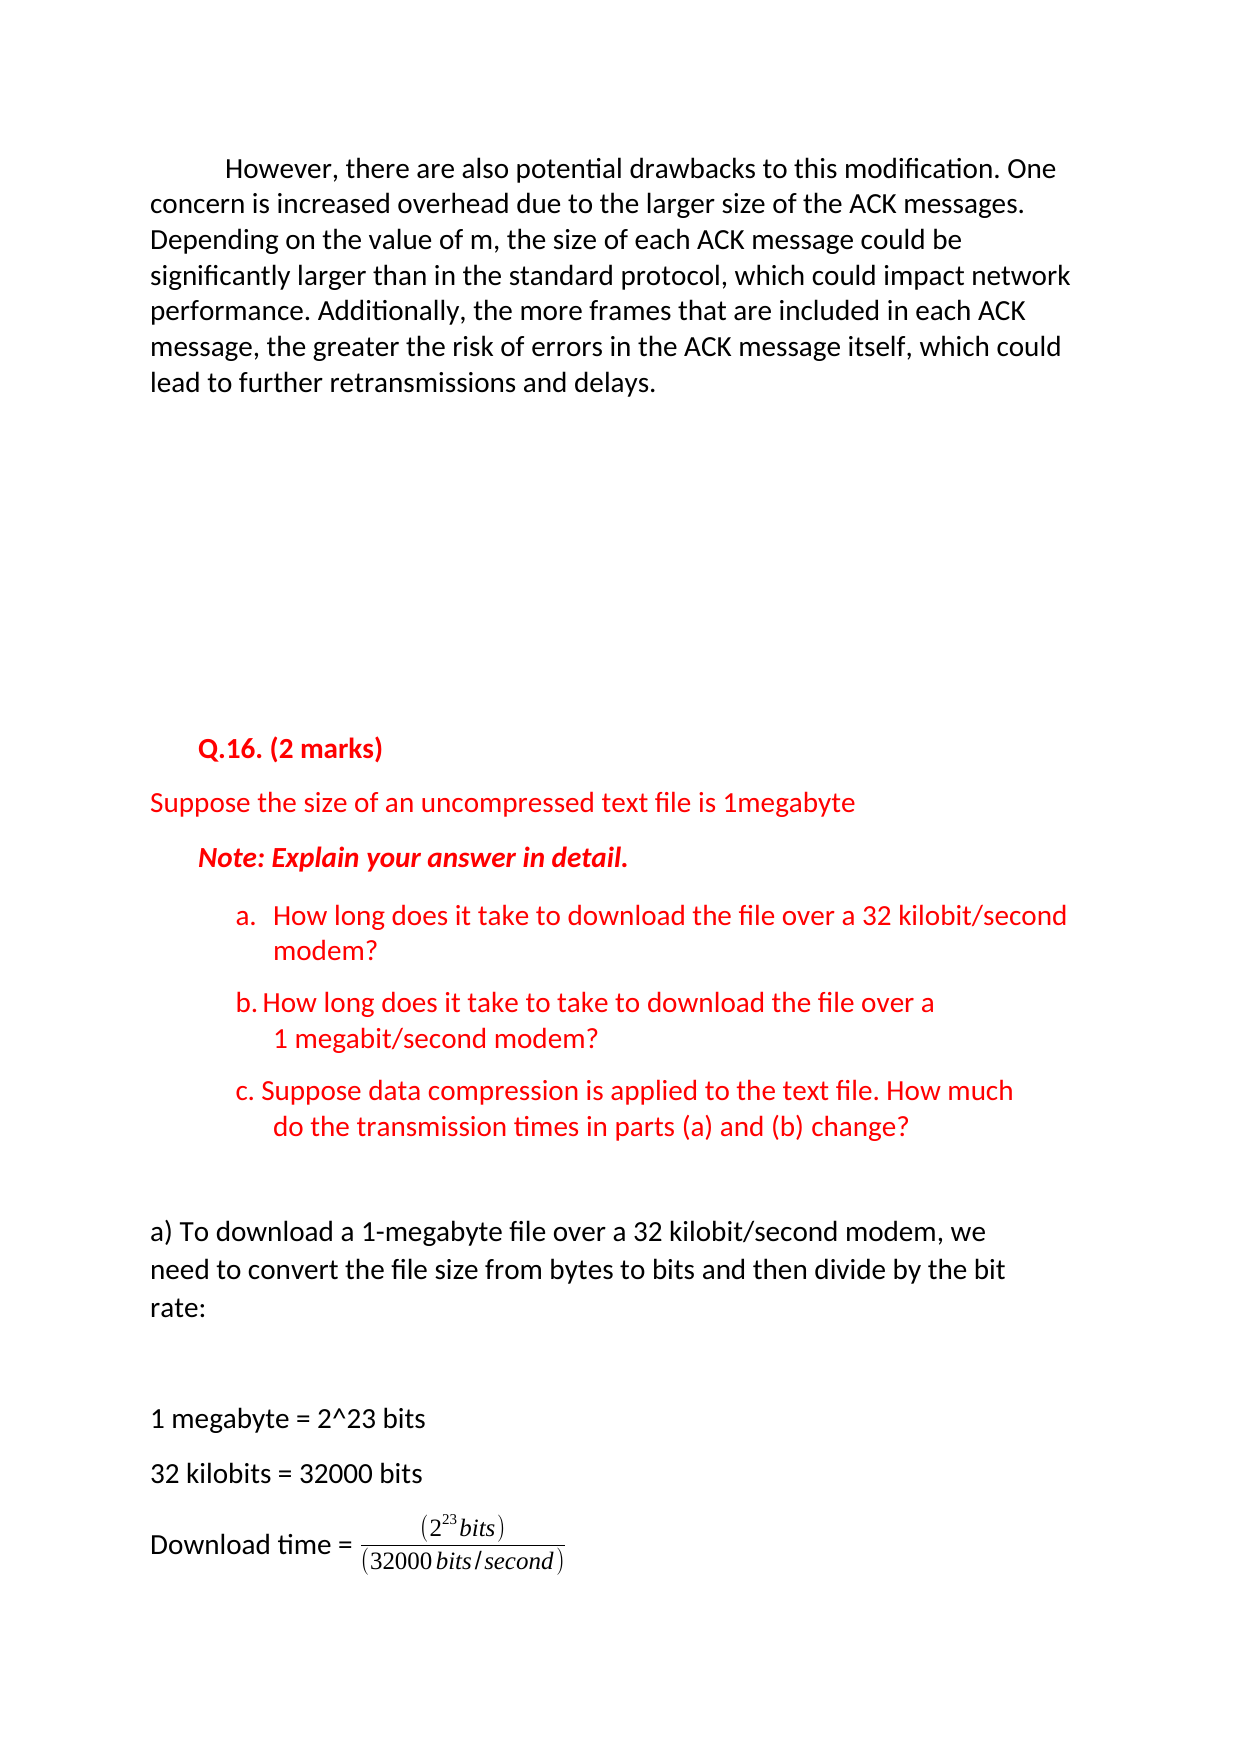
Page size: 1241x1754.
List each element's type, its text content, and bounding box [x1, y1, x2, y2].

list How long does it take to download the file over a 32 kilobit/second modem? [235, 897, 1090, 968]
subtitle Q.16. (2 marks) [198, 730, 1090, 766]
text 1 megabyte = 2^23 bits [150, 1400, 1036, 1436]
text Suppose the size of an uncompressed text file is 1megabyte [150, 784, 862, 819]
text Download time = [150, 1510, 1036, 1577]
text 32 kilobits = 32000 bits [150, 1455, 1036, 1491]
text a) To download a 1-megabyte file over a 32 kilobit/second modem, we need to convert the file size from bytes to bits and then divide by the bit rate: [150, 1213, 1036, 1325]
text However, there are also potential drawbacks to this modification. One concern is increased overhead due to the larger size of the ACK messages. Depending on the value of m, the size of each ACK message could be significantly larger than in the standard protocol, which could impact network performance. Additionally, the more frames that are included in each ACK message, the greater the risk of errors in the ACK message itself, which could lead to further retransmissions and delays. [150, 150, 1090, 399]
list How long does it take to take to download the file over a 1 megabit/second modem? [235, 984, 942, 1056]
text Note: Explain your answer in detail. [198, 839, 1090, 875]
list Suppose data compression is applied to the text file. How much do the transmission times in parts (a) and (b) change? [235, 1072, 1036, 1143]
